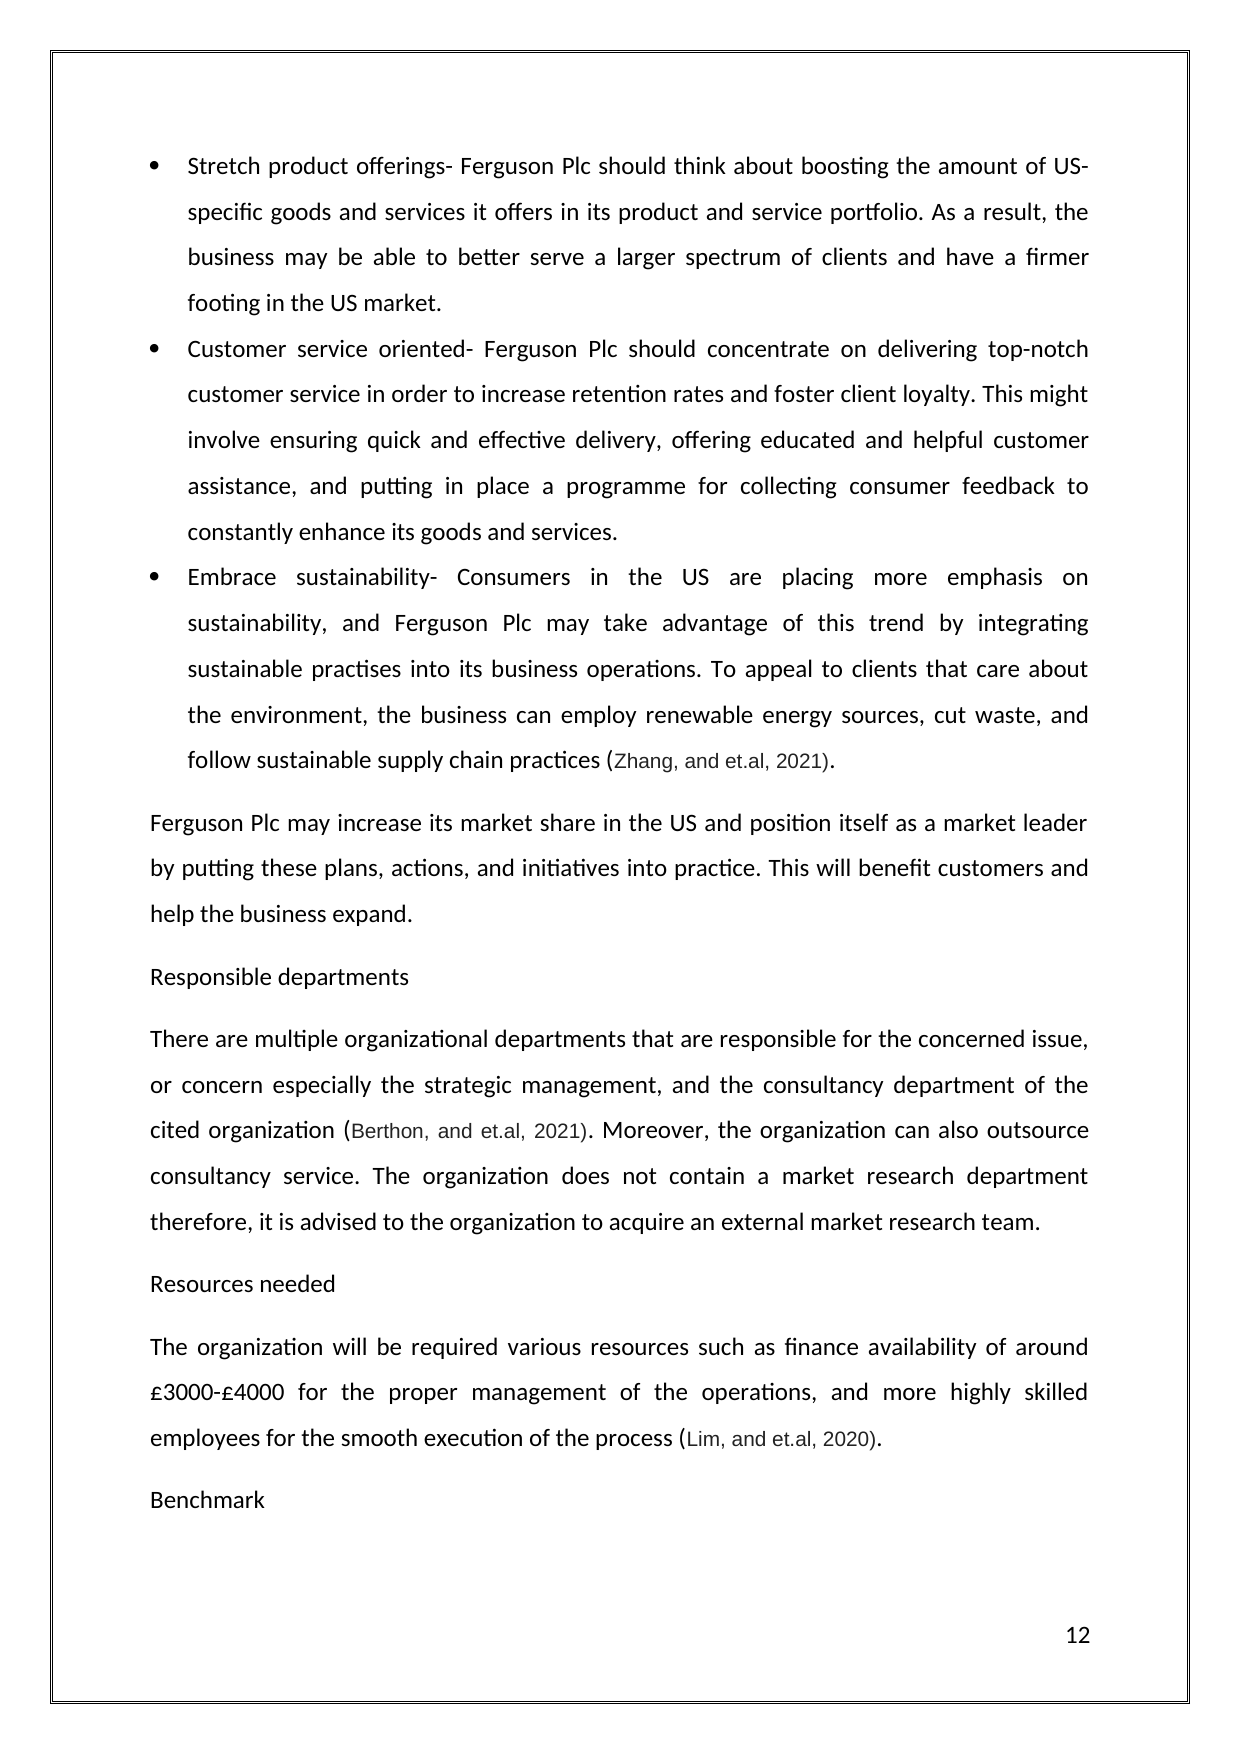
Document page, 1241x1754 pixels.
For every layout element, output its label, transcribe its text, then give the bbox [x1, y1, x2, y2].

text Benchmark [150, 1485, 1090, 1515]
text Responsible departments [150, 961, 1090, 991]
text Ferguson Plc may increase its market share in the US and position itself as a market leader by putting these plans, actions, and initiatives into practice. This will benefit customers and help the business expand. [150, 807, 1090, 929]
text The organization will be required various resources such as finance availability of around £3000-£4000 for the proper management of the operations, and more highly skilled employees for the smooth execution of the process (Lim, and et.al, 2020). [150, 1331, 1090, 1453]
list Stretch product offerings- Ferguson Plc should think about boosting the amount of US-specific goods and services it offers in its product and service portfolio. As a result, the business may be able to better serve a larger spectrum of clients and have a firmer footing in the US market. [150, 150, 1090, 318]
list Customer service oriented- Ferguson Plc should concentrate on delivering top-notch customer service in order to increase retention rates and foster client loyalty. This might involve ensuring quick and effective delivery, offering educated and helpful customer assistance, and putting in place a programme for collecting consumer feedback to constantly enhance its goods and services. [150, 333, 1090, 546]
text Resources needed [150, 1268, 1090, 1299]
text There are multiple organizational departments that are responsible for the concerned issue, or concern especially the strategic management, and the consultancy department of the cited organization (Berthon, and et.al, 2021). Moreover, the organization can also outsource consultancy service. The organization does not contain a market research department therefore, it is advised to the organization to acquire an external market research team. [150, 1023, 1090, 1237]
list Embrace sustainability- Consumers in the US are placing more emphasis on sustainability, and Ferguson Plc may take advantage of this trend by integrating sustainable practises into its business operations. To appeal to clients that care about the environment, the business can employ renewable energy sources, cut waste, and follow sustainable supply chain practices (Zhang, and et.al, 2021). [150, 562, 1090, 775]
